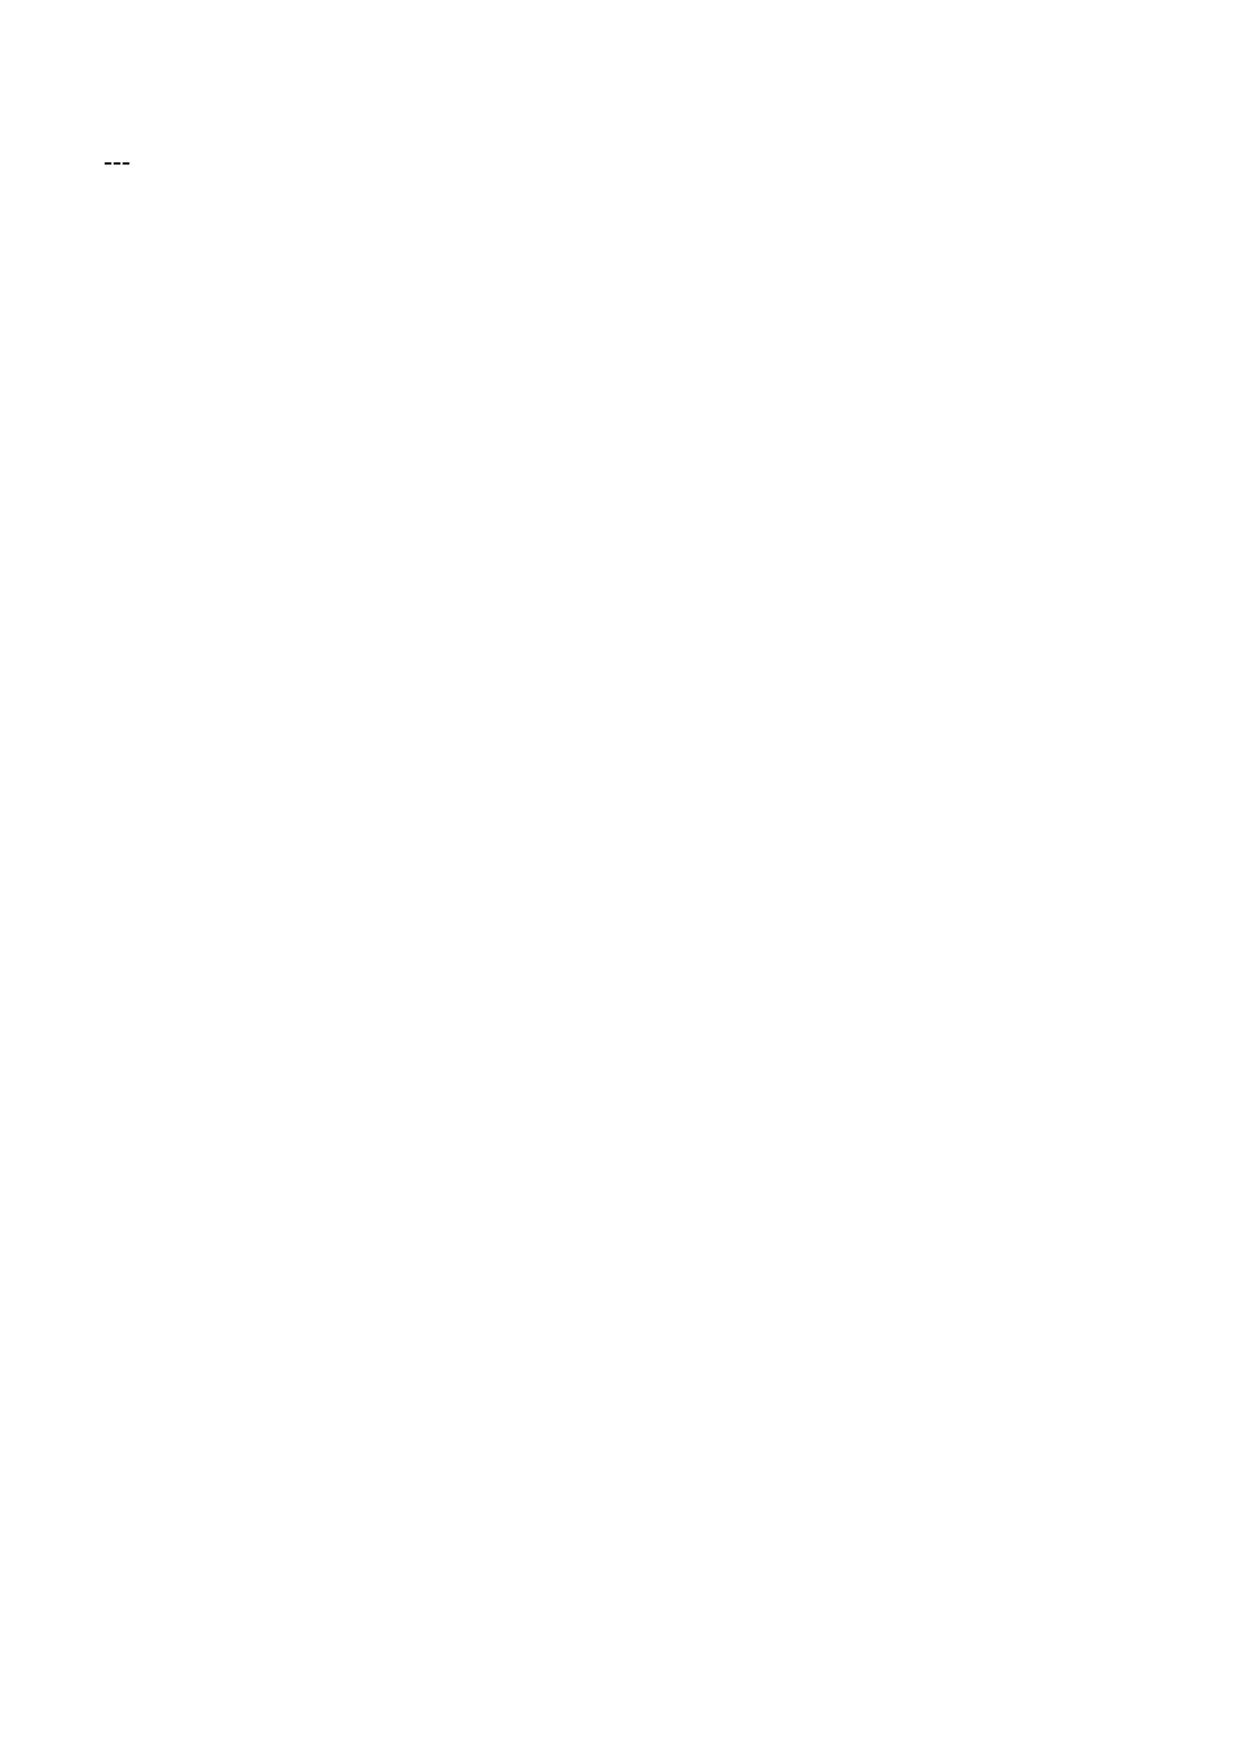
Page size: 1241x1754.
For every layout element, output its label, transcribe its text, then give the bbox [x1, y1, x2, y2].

text --- [103, 126, 1137, 194]
